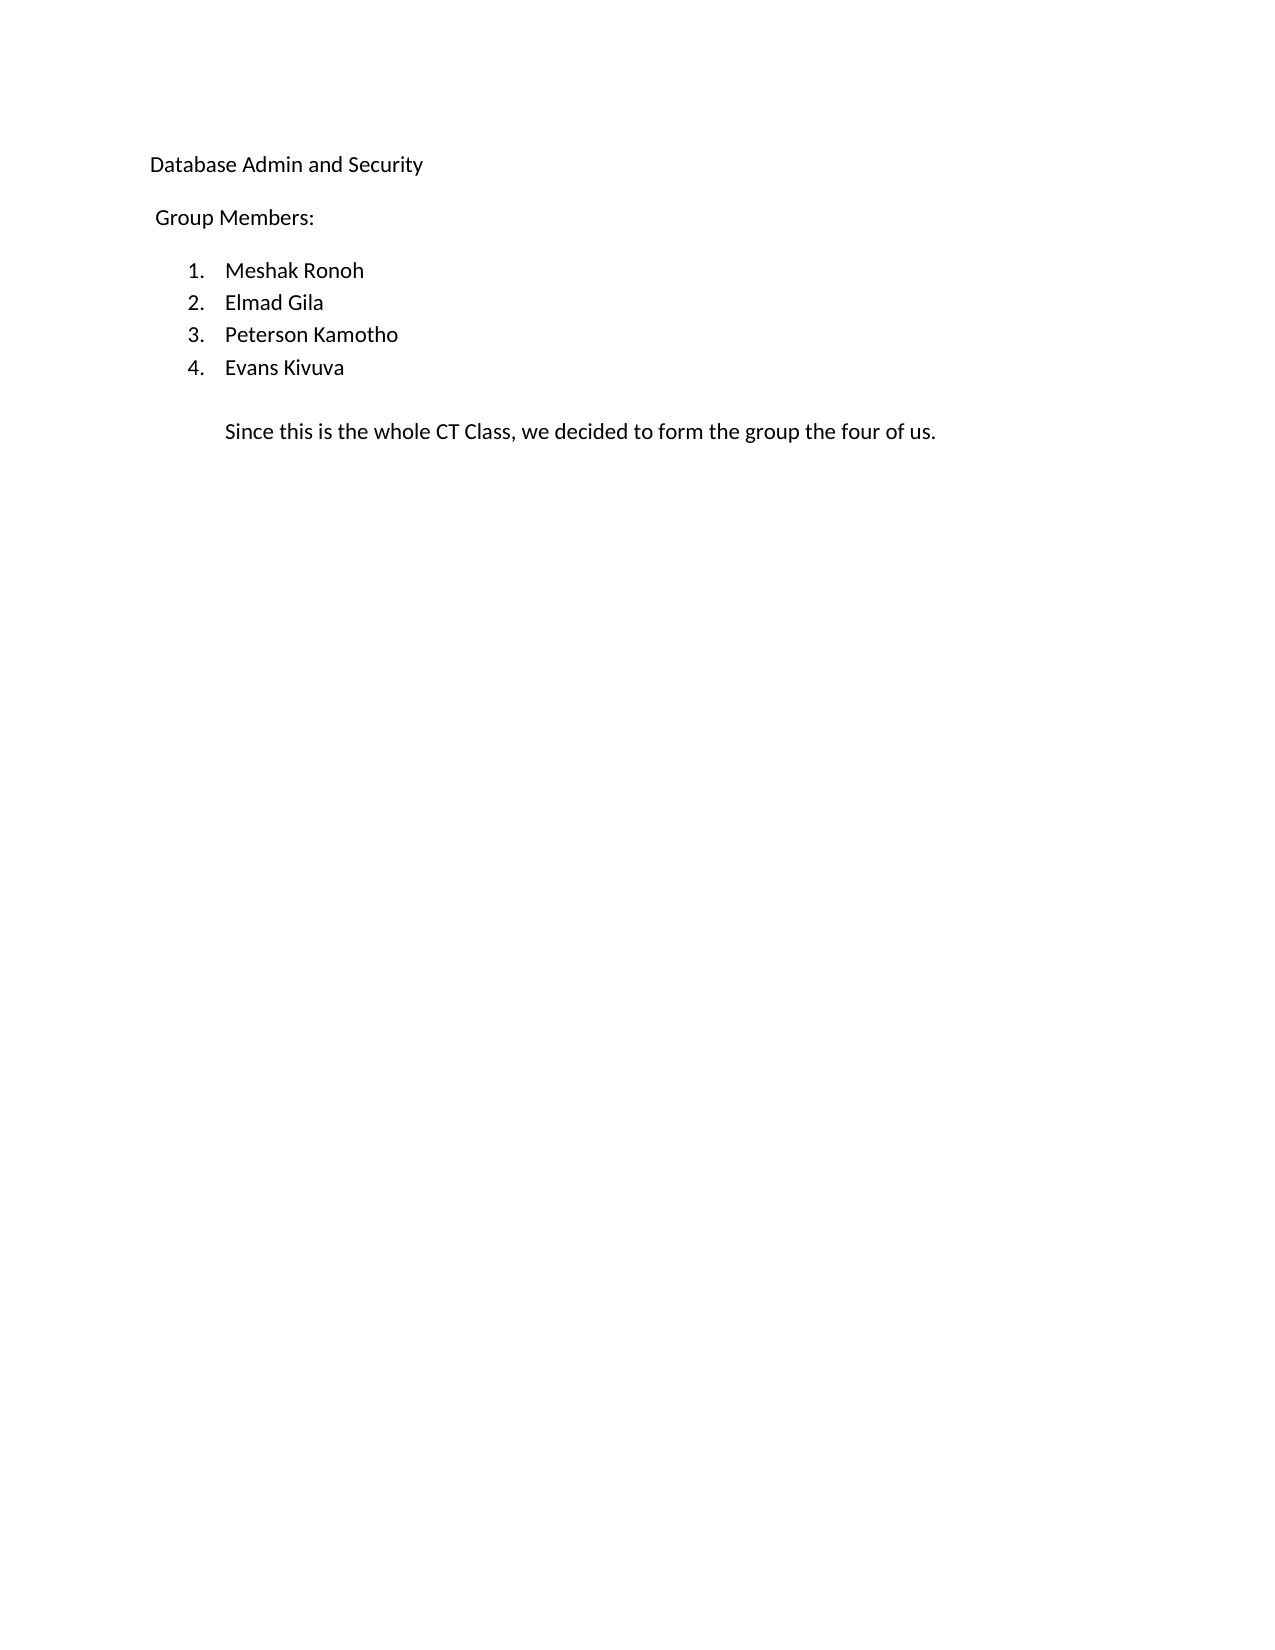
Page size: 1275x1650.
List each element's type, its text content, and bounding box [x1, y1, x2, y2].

list Evans Kivuva [187, 353, 1125, 381]
text Database Admin and Security [150, 150, 1125, 178]
list Meshak Ronoh [187, 256, 1125, 284]
list Elmad Gila [187, 288, 1125, 316]
list Peterson Kamotho [187, 320, 1125, 348]
text Group Members: [150, 203, 1125, 231]
list Since this is the whole CT Class, we decided to form the group the four of us. [225, 417, 1125, 445]
